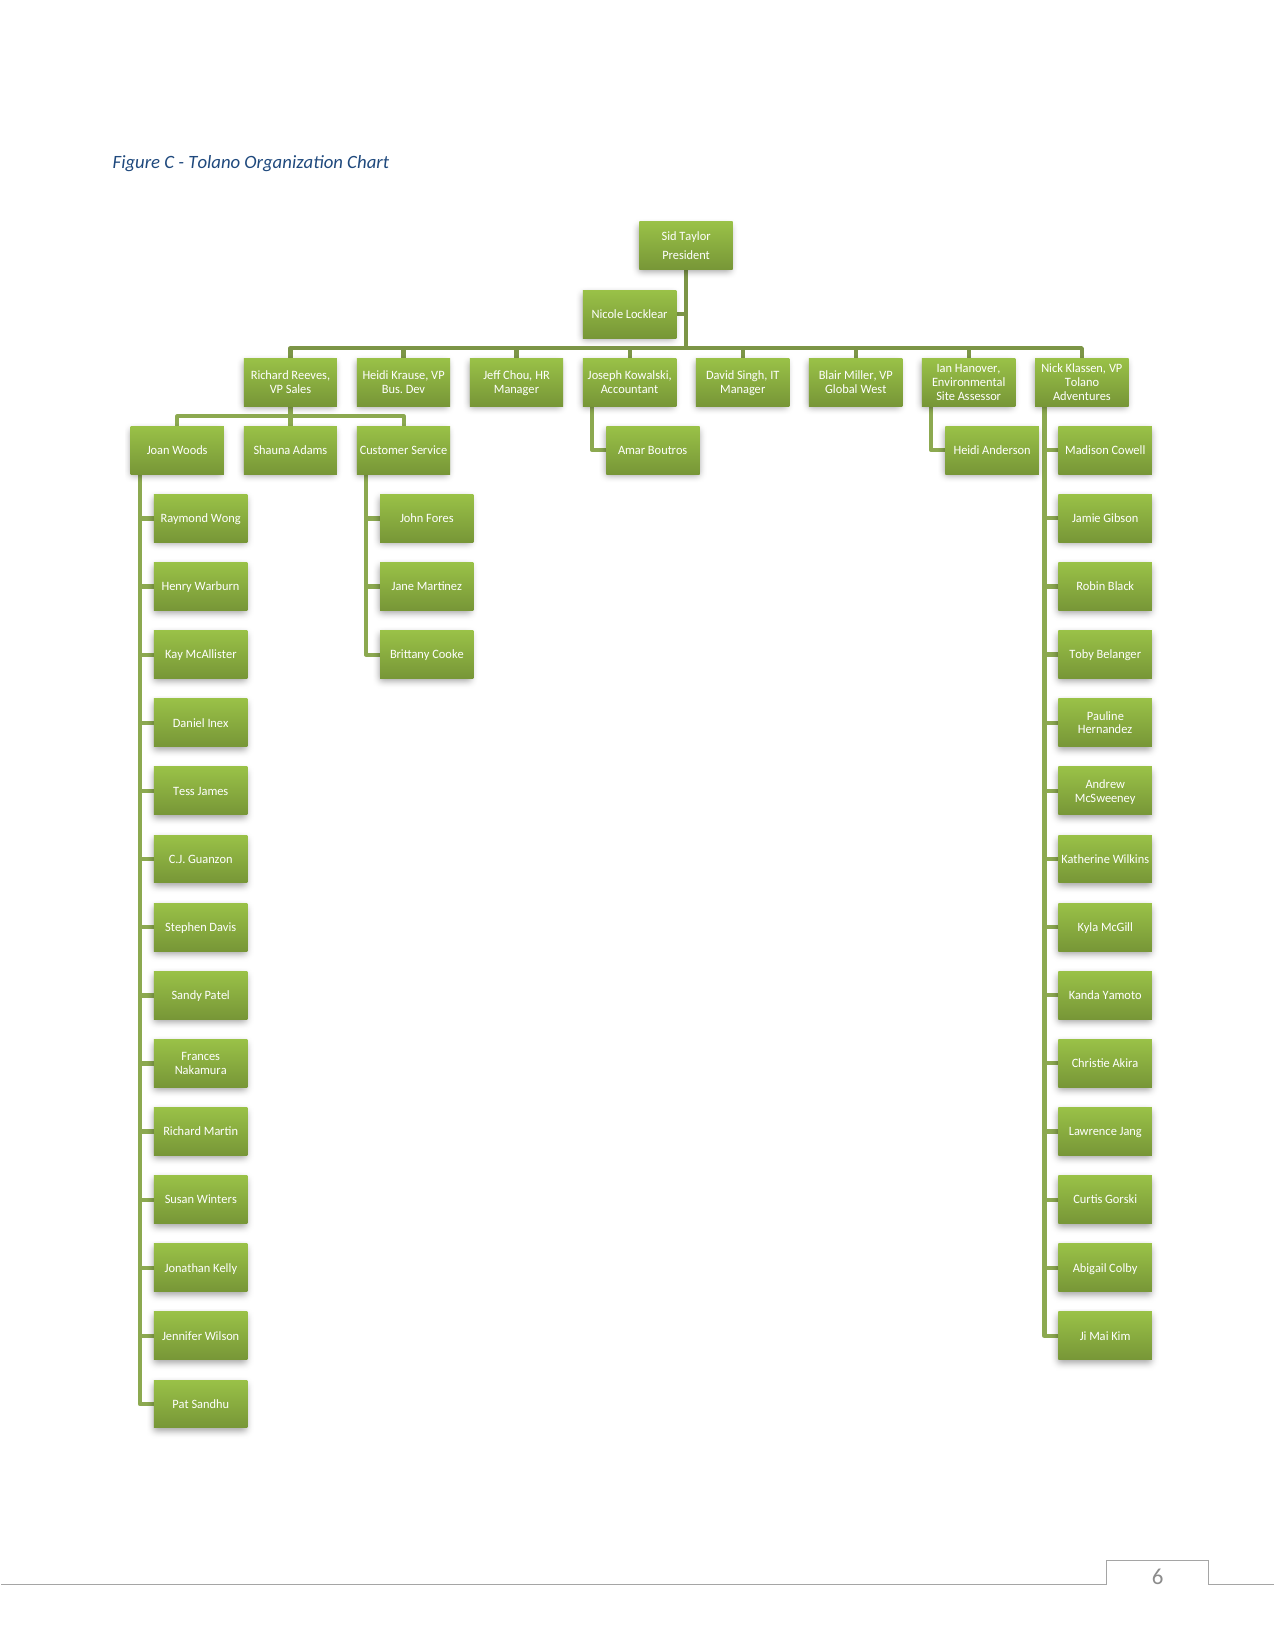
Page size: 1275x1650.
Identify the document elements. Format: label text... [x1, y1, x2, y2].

text Figure C - Tolano Organization Chart [112, 150, 1162, 173]
